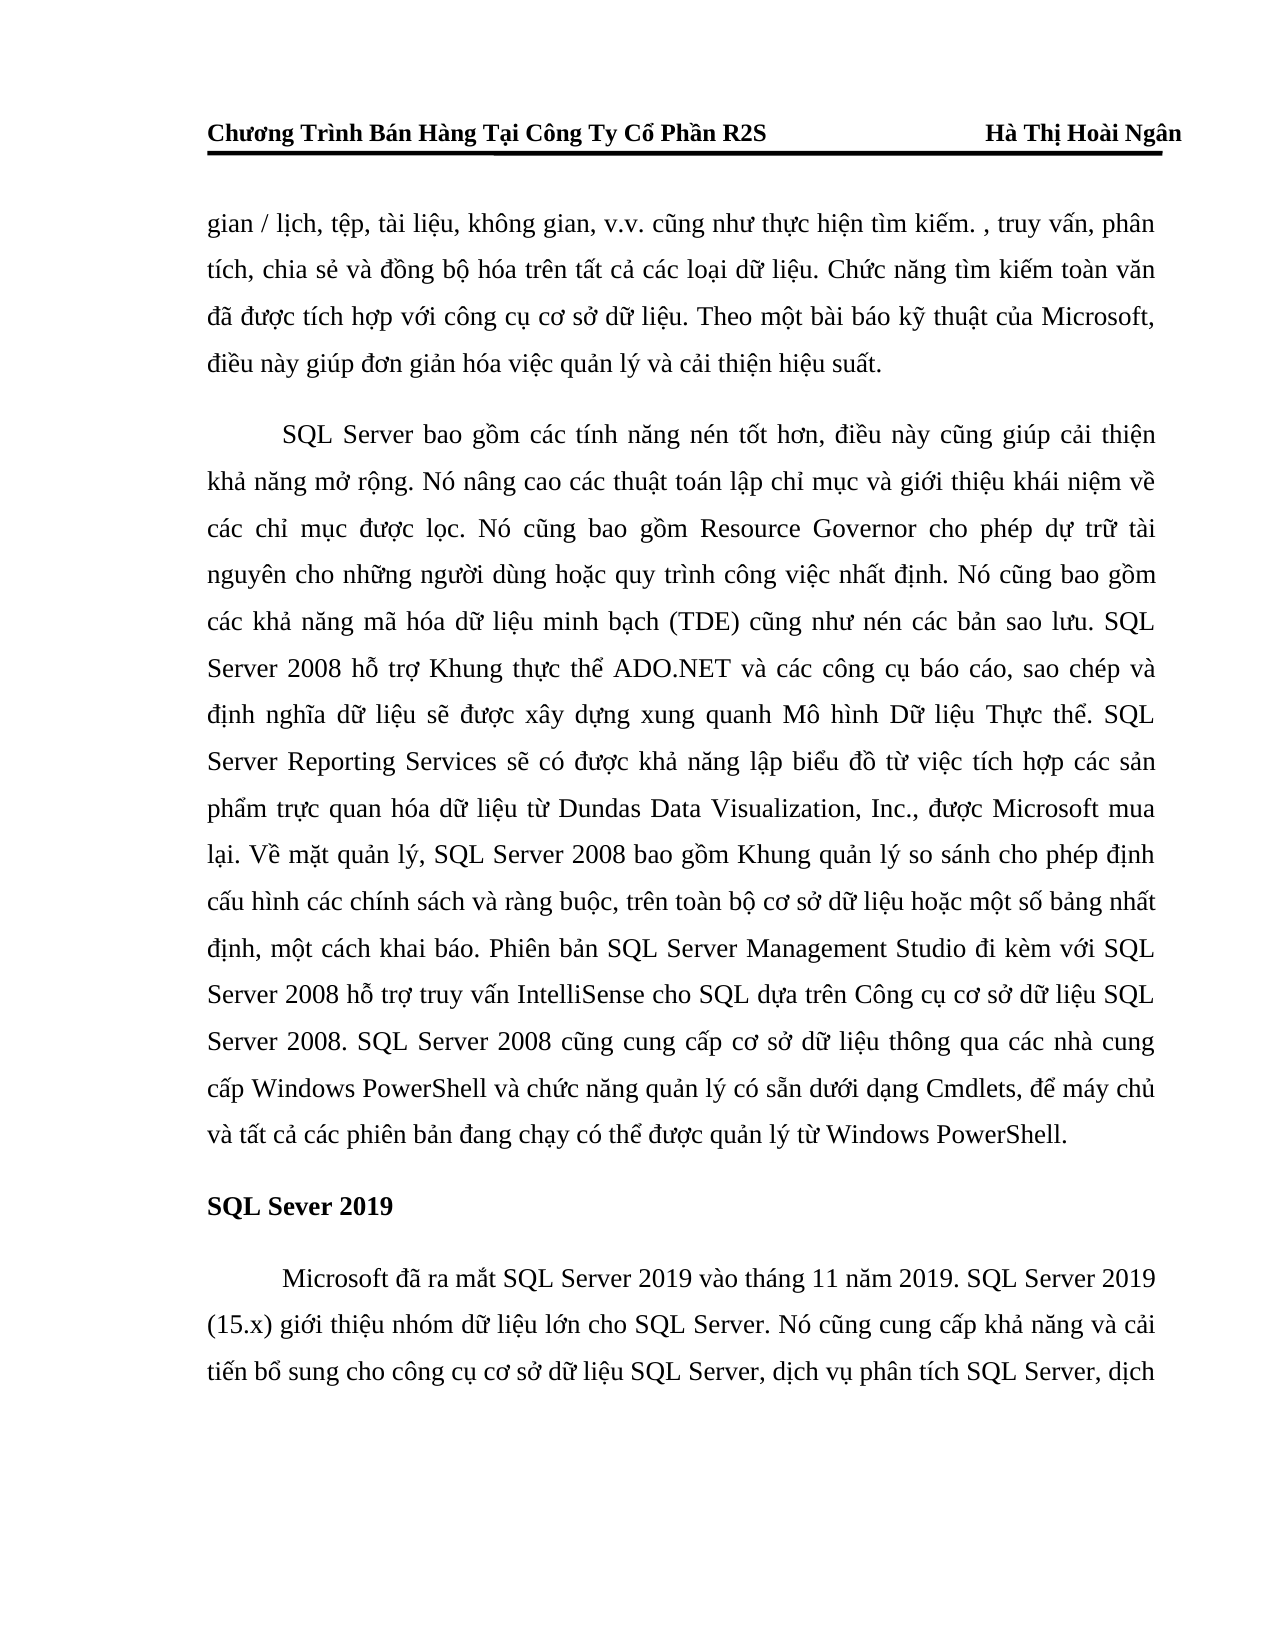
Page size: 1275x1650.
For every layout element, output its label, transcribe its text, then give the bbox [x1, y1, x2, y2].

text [207, 1262, 1157, 1386]
text SQL Sever 2019 [207, 1190, 1157, 1221]
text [207, 207, 1157, 378]
text SQL Server bao gồm các tính năng nén tốt hơn, điều này cũng giúp cải thiện khả năng mở rộng. Nó nâng cao các thuật toán lập chỉ mục và giới thiệu khái niệm về các chỉ mục được lọc. Nó cũng bao gồm Resource Governor cho phép dự trữ tài nguyên cho những người dùng hoặc quy trình công việc nhất định. Nó cũng bao gồm các khả năng mã hóa dữ liệu minh bạch (TDE) cũng như nén các bản sao lưu. SQL Server 2008 hỗ trợ Khung thực thể ADO.NET và các công cụ báo cáo, sao chép và định nghĩa dữ liệu sẽ được xây dựng xung quanh Mô hình Dữ liệu Thực thể. SQL Server Reporting Services sẽ có được khả năng lập biểu đồ từ việc tích hợp các sản phẩm trực quan hóa dữ liệu từ Dundas Data Visualization, Inc., được Microsoft mua lại. Về mặt quản lý, SQL Server 2008 bao gồm Khung quản lý so sánh cho phép định cấu hình các chính sách và ràng buộc, trên toàn bộ cơ sở dữ liệu hoặc một số bảng nhất định, một cách khai báo. Phiên bản SQL Server Management Studio đi kèm với SQL Server 2008 hỗ trợ truy vấn IntelliSense cho SQL dựa trên Công cụ cơ sở dữ liệu SQL Server 2008. SQL Server 2008 cũng cung cấp cơ sở dữ liệu thông qua các nhà cung cấp Windows PowerShell và chức năng quản lý có sẵn dưới dạng Cmdlets, để máy chủ và tất cả các phiên bản đang chạy có thể được quản lý từ Windows PowerShell. [207, 418, 1157, 1149]
